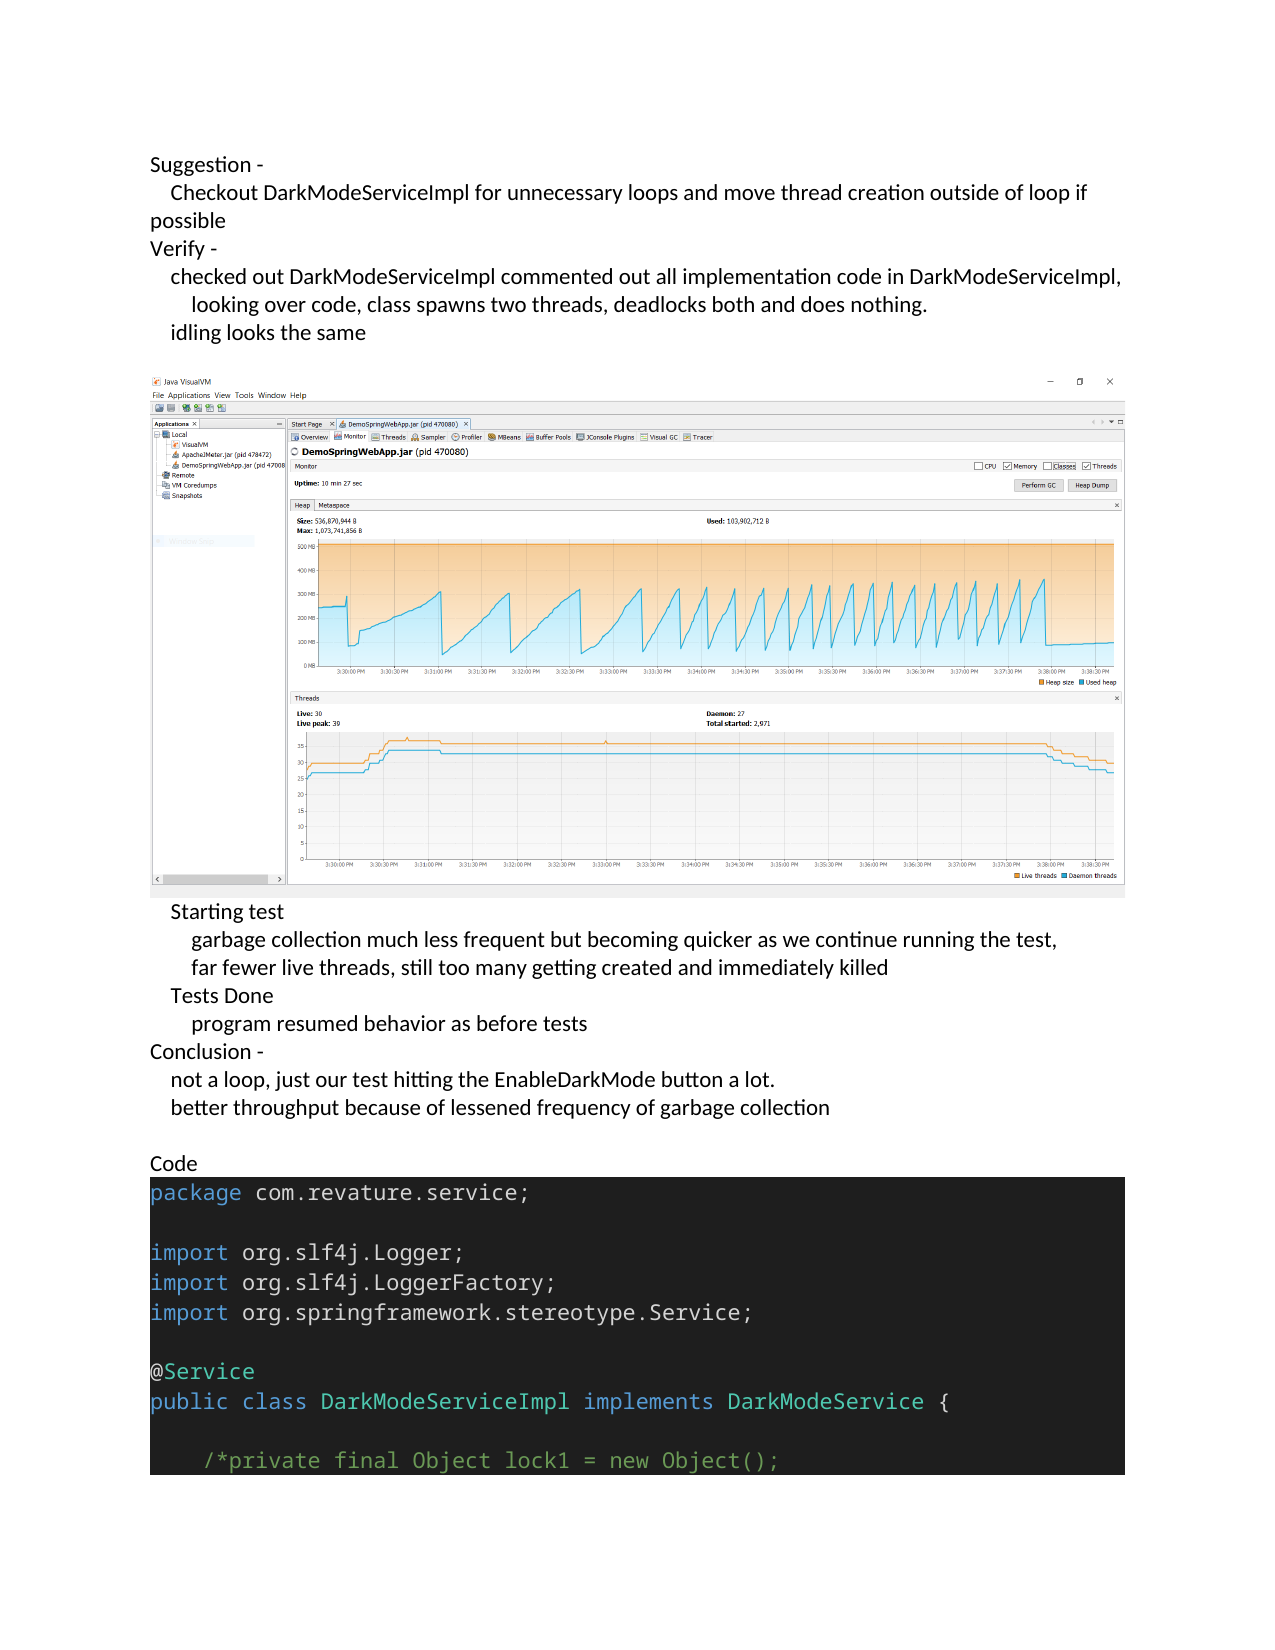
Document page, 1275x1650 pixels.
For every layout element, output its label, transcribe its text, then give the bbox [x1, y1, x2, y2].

text Code [150, 1149, 1125, 1177]
text Verify - [150, 234, 1125, 262]
text idling looks the same [150, 318, 1125, 346]
text looking over code, class spawns two threads, deadlocks both and does nothing. [150, 290, 1125, 318]
text Checkout DarkModeServiceImpl for unnecessary loops and move thread creation outside of loop if possible [150, 178, 1125, 234]
text import org.springframework.stereotype.Service; [150, 1297, 1125, 1326]
text checked out DarkModeServiceImpl commented out all implementation code in DarkModeServiceImpl, [150, 262, 1125, 290]
text Starting test [150, 898, 1125, 925]
text garbage collection much less frequent but becoming quicker as we continue running the test, [150, 925, 1125, 953]
text import org.slf4j.LoggerFactory; [150, 1267, 1125, 1297]
text better throughput because of lessened frequency of garbage collection [150, 1093, 1125, 1121]
text program resumed behavior as before tests [150, 1009, 1125, 1037]
text @Service [150, 1356, 1125, 1386]
text Suggestion - [150, 150, 1125, 178]
text Conclusion - [150, 1037, 1125, 1065]
picture [150, 374, 1125, 898]
text far fewer live threads, still too many getting created and immediately killed [150, 953, 1125, 981]
text /*private final Object lock1 = new Object(); [150, 1446, 1125, 1475]
text not a loop, just our test hitting the EnableDarkMode button a lot. [150, 1065, 1125, 1093]
text package com.revature.service; [150, 1177, 1125, 1207]
text public class DarkModeServiceImpl implements DarkModeService { [150, 1386, 1125, 1416]
text Tests Done [150, 981, 1125, 1009]
text import org.slf4j.Logger; [150, 1237, 1125, 1267]
